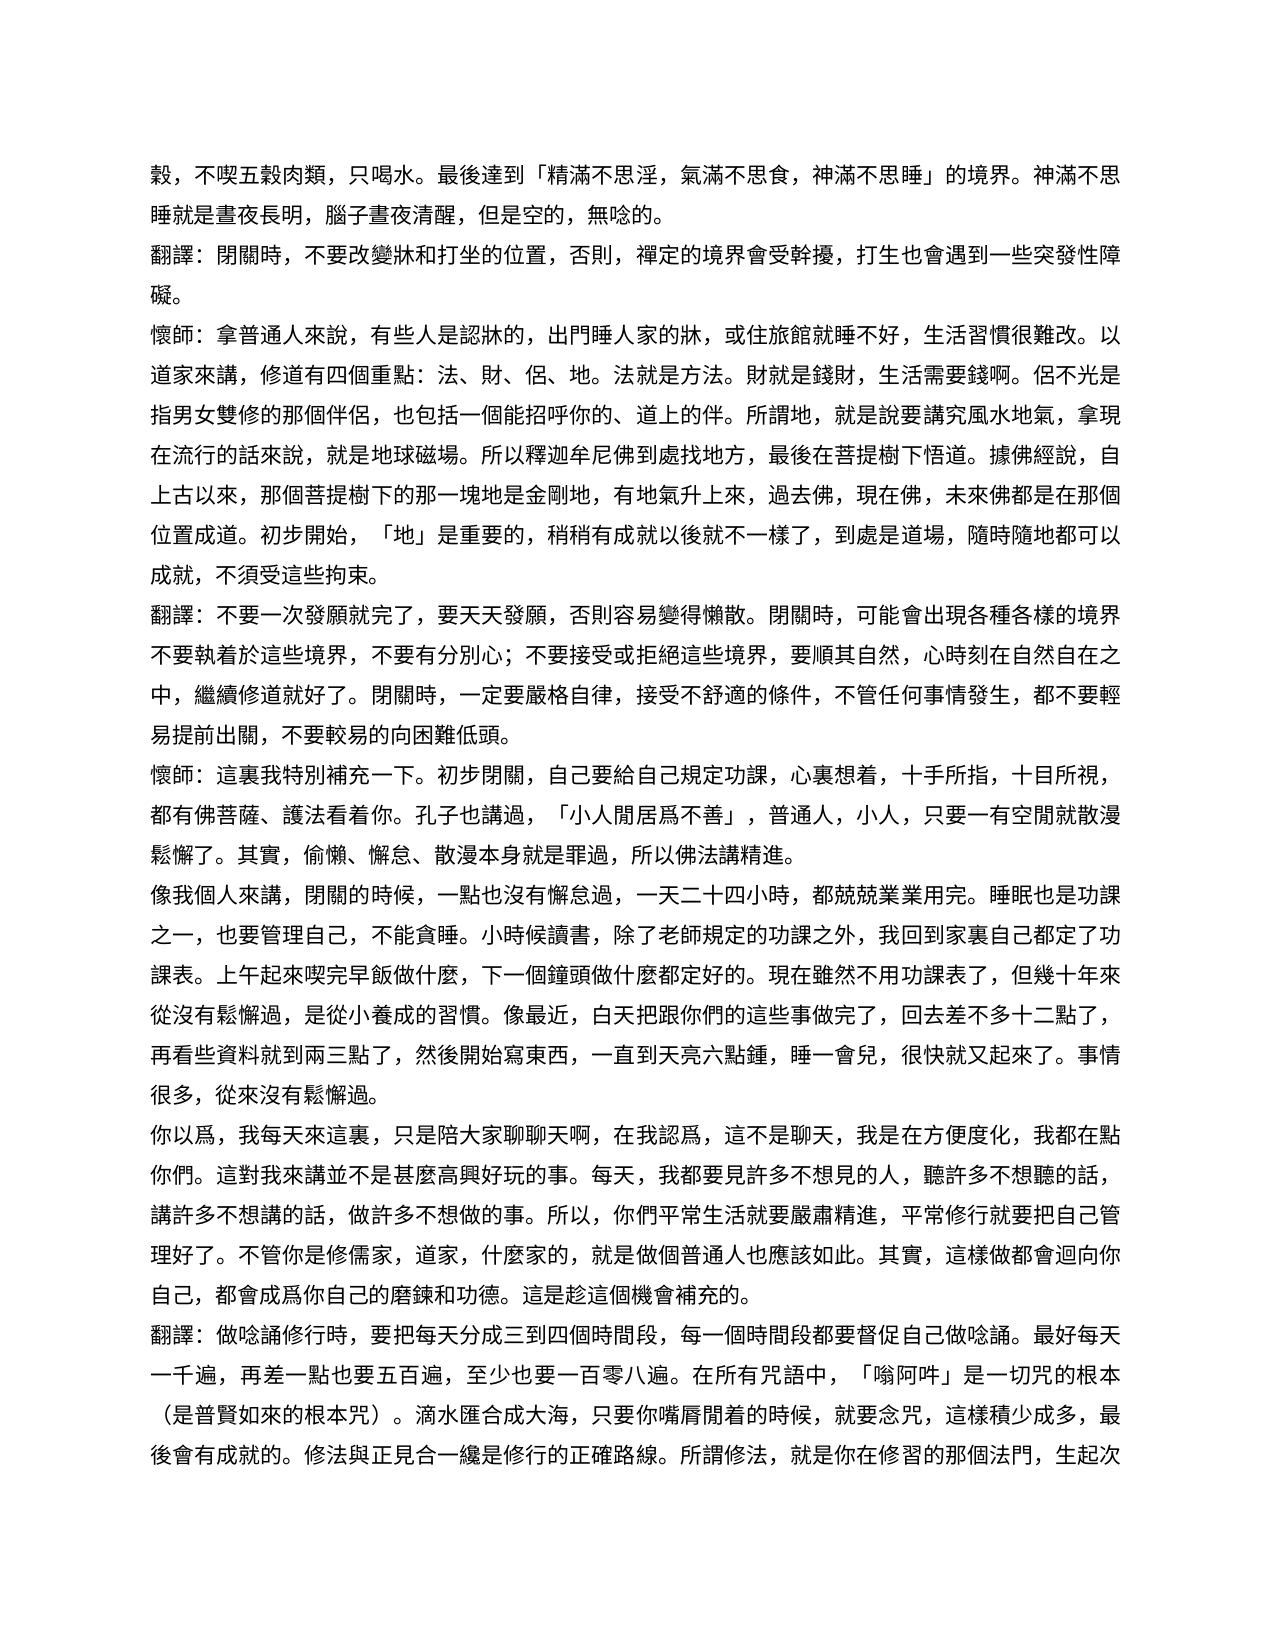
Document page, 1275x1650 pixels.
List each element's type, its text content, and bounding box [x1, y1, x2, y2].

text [150, 150, 1125, 230]
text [150, 1310, 1125, 1470]
text 翻譯：閉關時，不要改變牀和打坐的位置，否則，禪定的境界會受幹擾，打生也會遇到一些突發性障礙。 [150, 230, 1125, 310]
text 你以爲，我每天來這裏，只是陪大家聊聊天啊，在我認爲，這不是聊天，我是在方便度化，我都在點你們。這對我來講並不是甚麼高興好玩的事。每天，我都要見許多不想見的人，聽許多不想聽的話，講許多不想講的話，做許多不想做的事。所以，你們平常生活就要嚴肅精進，平常修行就要把自己管理好了。不管你是修儒家，道家，什麼家的，就是做個普通人也應該如此。其實，這樣做都會迴向你自己，都會成爲你自己的磨鍊和功德。這是趁這個機會補充的。 [150, 1110, 1125, 1310]
text 懷師：拿普通人來說，有些人是認牀的，出門睡人家的牀，或住旅館就睡不好，生活習慣很難改。以道家來講，修道有四個重點：法、財、侶、地。法就是方法。財就是錢財，生活需要錢啊。侶不光是指男女雙修的那個伴侶，也包括一個能招呼你的、道上的伴。所謂地，就是說要講究風水地氣，拿現在流行的話來說，就是地球磁場。所以釋迦牟尼佛到處找地方，最後在菩提樹下悟道。據佛經說，自上古以來，那個菩提樹下的那一塊地是金剛地，有地氣升上來，過去佛，現在佛，未來佛都是在那個位置成道。初步開始，「地」是重要的，稍稍有成就以後就不一樣了，到處是道場，隨時隨地都可以成就，不須受這些拘束。 [150, 310, 1125, 590]
text 像我個人來講，閉關的時候，一點也沒有懈怠過，一天二十四小時，都兢兢業業用完。睡眠也是功課之一，也要管理自己，不能貪睡。小時候讀書，除了老師規定的功課之外，我回到家裏自己都定了功課表。上午起來喫完早飯做什麼，下一個鐘頭做什麼都定好的。現在雖然不用功課表了，但幾十年來從沒有鬆懈過，是從小養成的習慣。像最近，白天把跟你們的這些事做完了，回去差不多十二點了，再看些資料就到兩三點了，然後開始寫東西，一直到天亮六點鍾，睡一會兒，很快就又起來了。事情很多，從來沒有鬆懈過。 [150, 870, 1125, 1110]
text 懷師：這裏我特別補充一下。初步閉關，自己要給自己規定功課，心裏想着，十手所指，十目所視，都有佛菩薩、護法看着你。孔子也講過，「小人閒居爲不善」，普通人，小人，只要一有空閒就散漫鬆懈了。其實，偷懶、懈怠、散漫本身就是罪過，所以佛法講精進。 [150, 750, 1125, 870]
text 翻譯：不要一次發願就完了，要天天發願，否則容易變得懶散。閉關時，可能會出現各種各樣的境界，不要執着於這些境界，不要有分別心；不要接受或拒絕這些境界，要順其自然，心時刻在自然自在之中，繼續修道就好了。閉關時，一定要嚴格自律，接受不舒適的條件，不管任何事情發生，都不要輕易提前出關，不要較易的向困難低頭。 [150, 590, 1125, 750]
